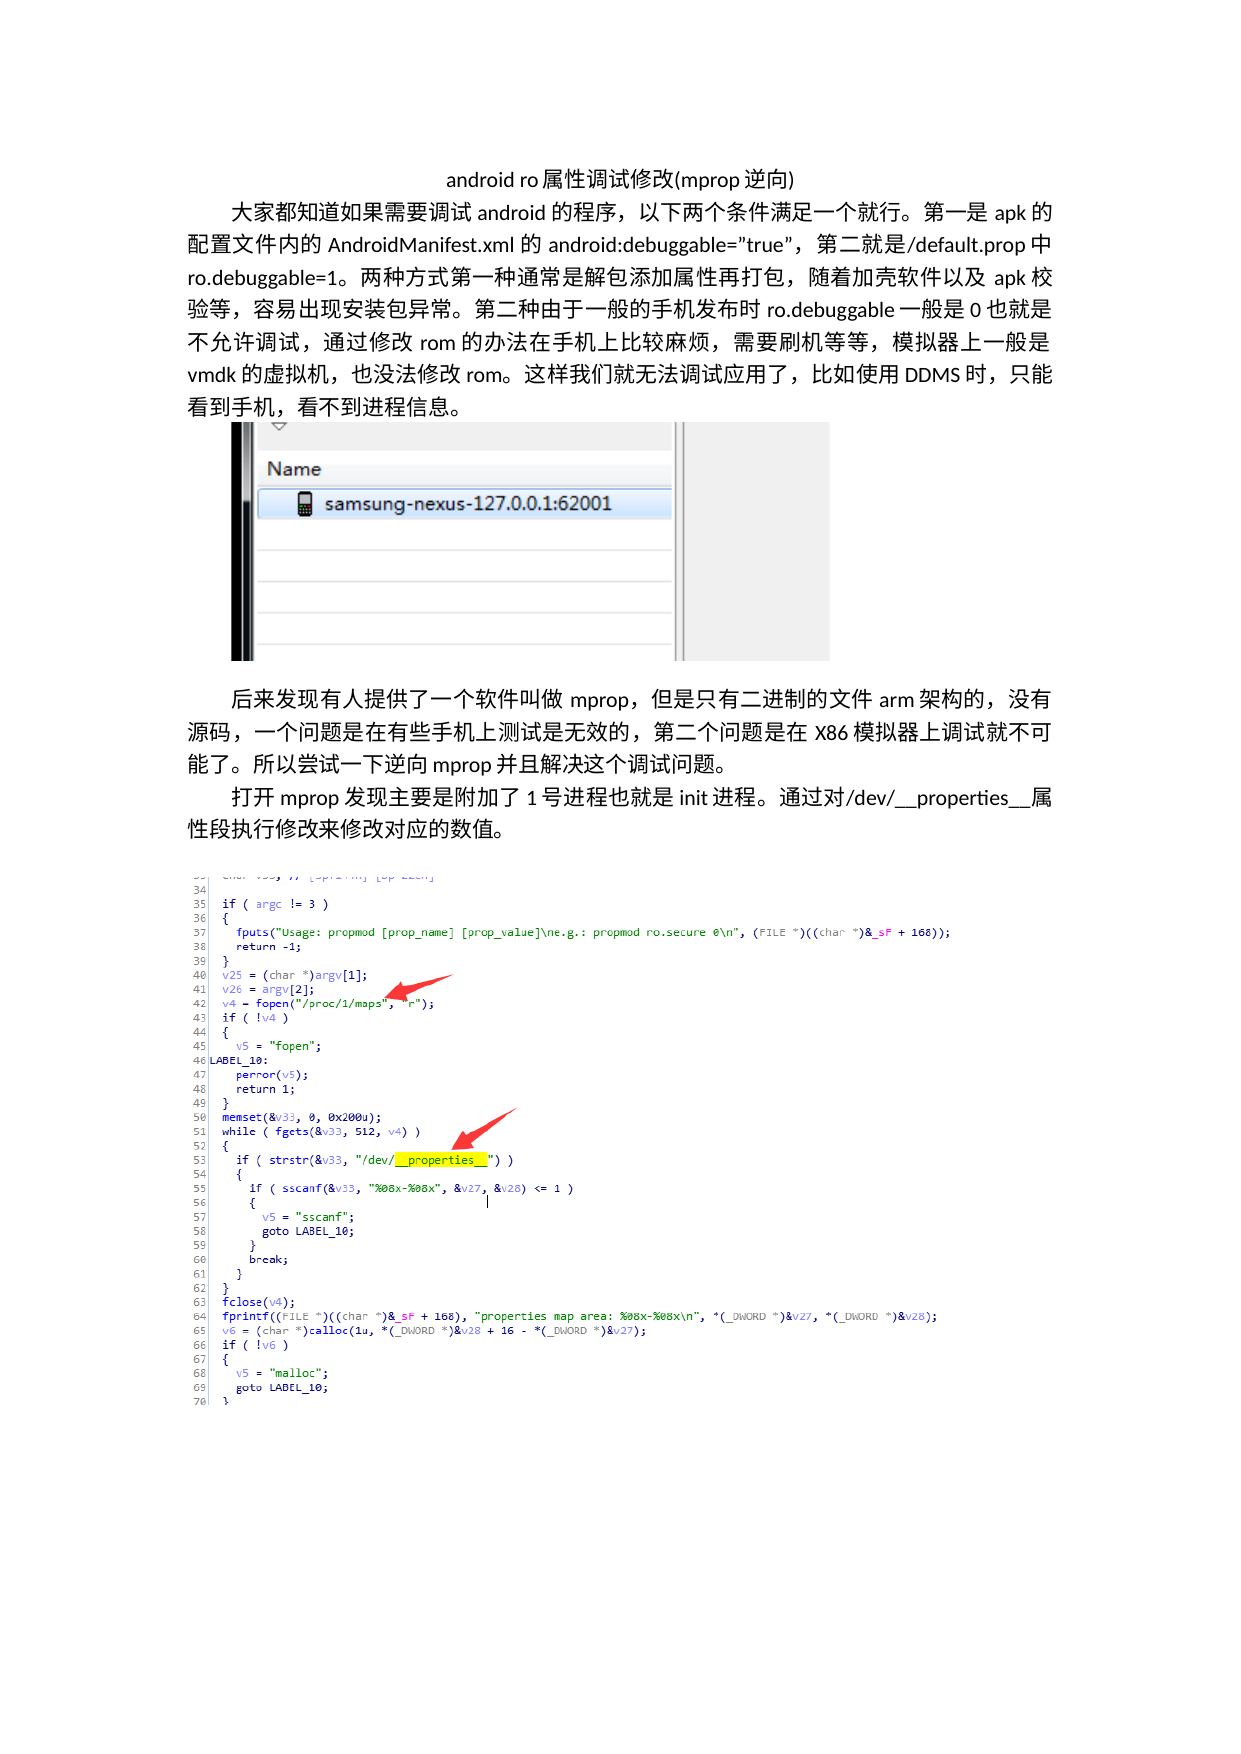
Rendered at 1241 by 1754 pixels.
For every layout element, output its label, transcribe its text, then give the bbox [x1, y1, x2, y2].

text android ro属性调试修改(mprop逆向) [187, 162, 1053, 194]
text 后来发现有人提供了一个软件叫做mprop，但是只有二进制的文件arm架构的，没有源码，一个问题是在有些手机上测试是无效的，第二个问题是在X86模拟器上调试就不可能了。所以尝试一下逆向mprop并且解决这个调试问题。 [187, 682, 1053, 779]
text 打开mprop发现主要是附加了1号进程也就是init进程。通过对/dev/__properties__属性段执行修改来修改对应的数值。 [187, 779, 1053, 844]
picture [231, 422, 830, 661]
text 大家都知道如果需要调试android 的程序，以下两个条件满足一个就行。第一是apk的配置文件内的AndroidManifest.xml的 android:debuggable=”true”，第二就是/default.prop中ro.debuggable=1。两种方式第一种通常是解包添加属性再打包，随着加壳软件以及apk校验等，容易出现安装包异常。第二种由于一般的手机发布时ro.debuggable一般是0 也就是不允许调试，通过修改rom的办法在手机上比较麻烦，需要刷机等等，模拟器上一般是vmdk的虚拟机，也没法修改rom。这样我们就无法调试应用了，比如使用DDMS时，只能看到手机，看不到进程信息。 [187, 194, 1053, 422]
picture [187, 877, 1053, 1405]
